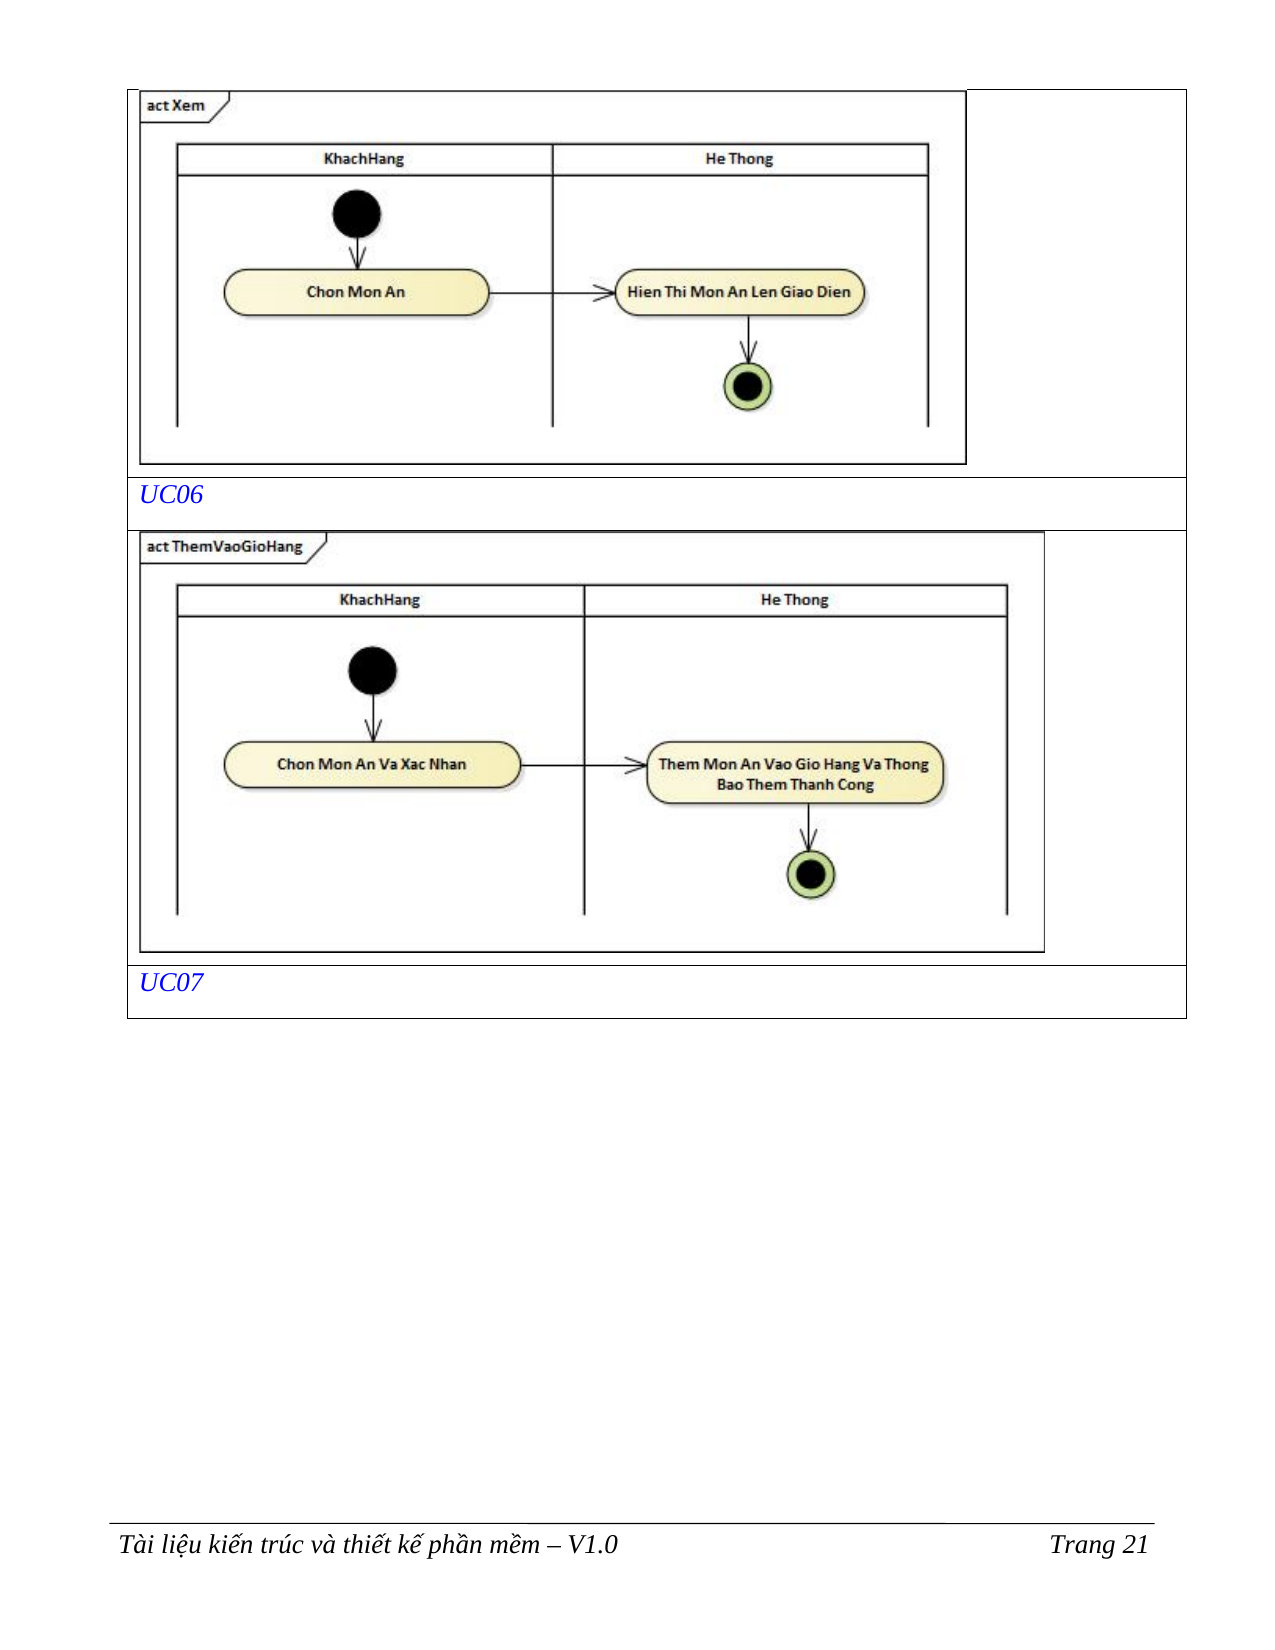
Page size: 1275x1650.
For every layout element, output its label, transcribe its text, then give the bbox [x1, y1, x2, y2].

table_cell UC07 [128, 966, 1186, 1018]
table_cell [128, 90, 1186, 477]
picture [138, 531, 1045, 953]
table_cell [128, 531, 1186, 965]
picture [138, 89, 967, 465]
table_cell UC06 [128, 478, 1186, 530]
